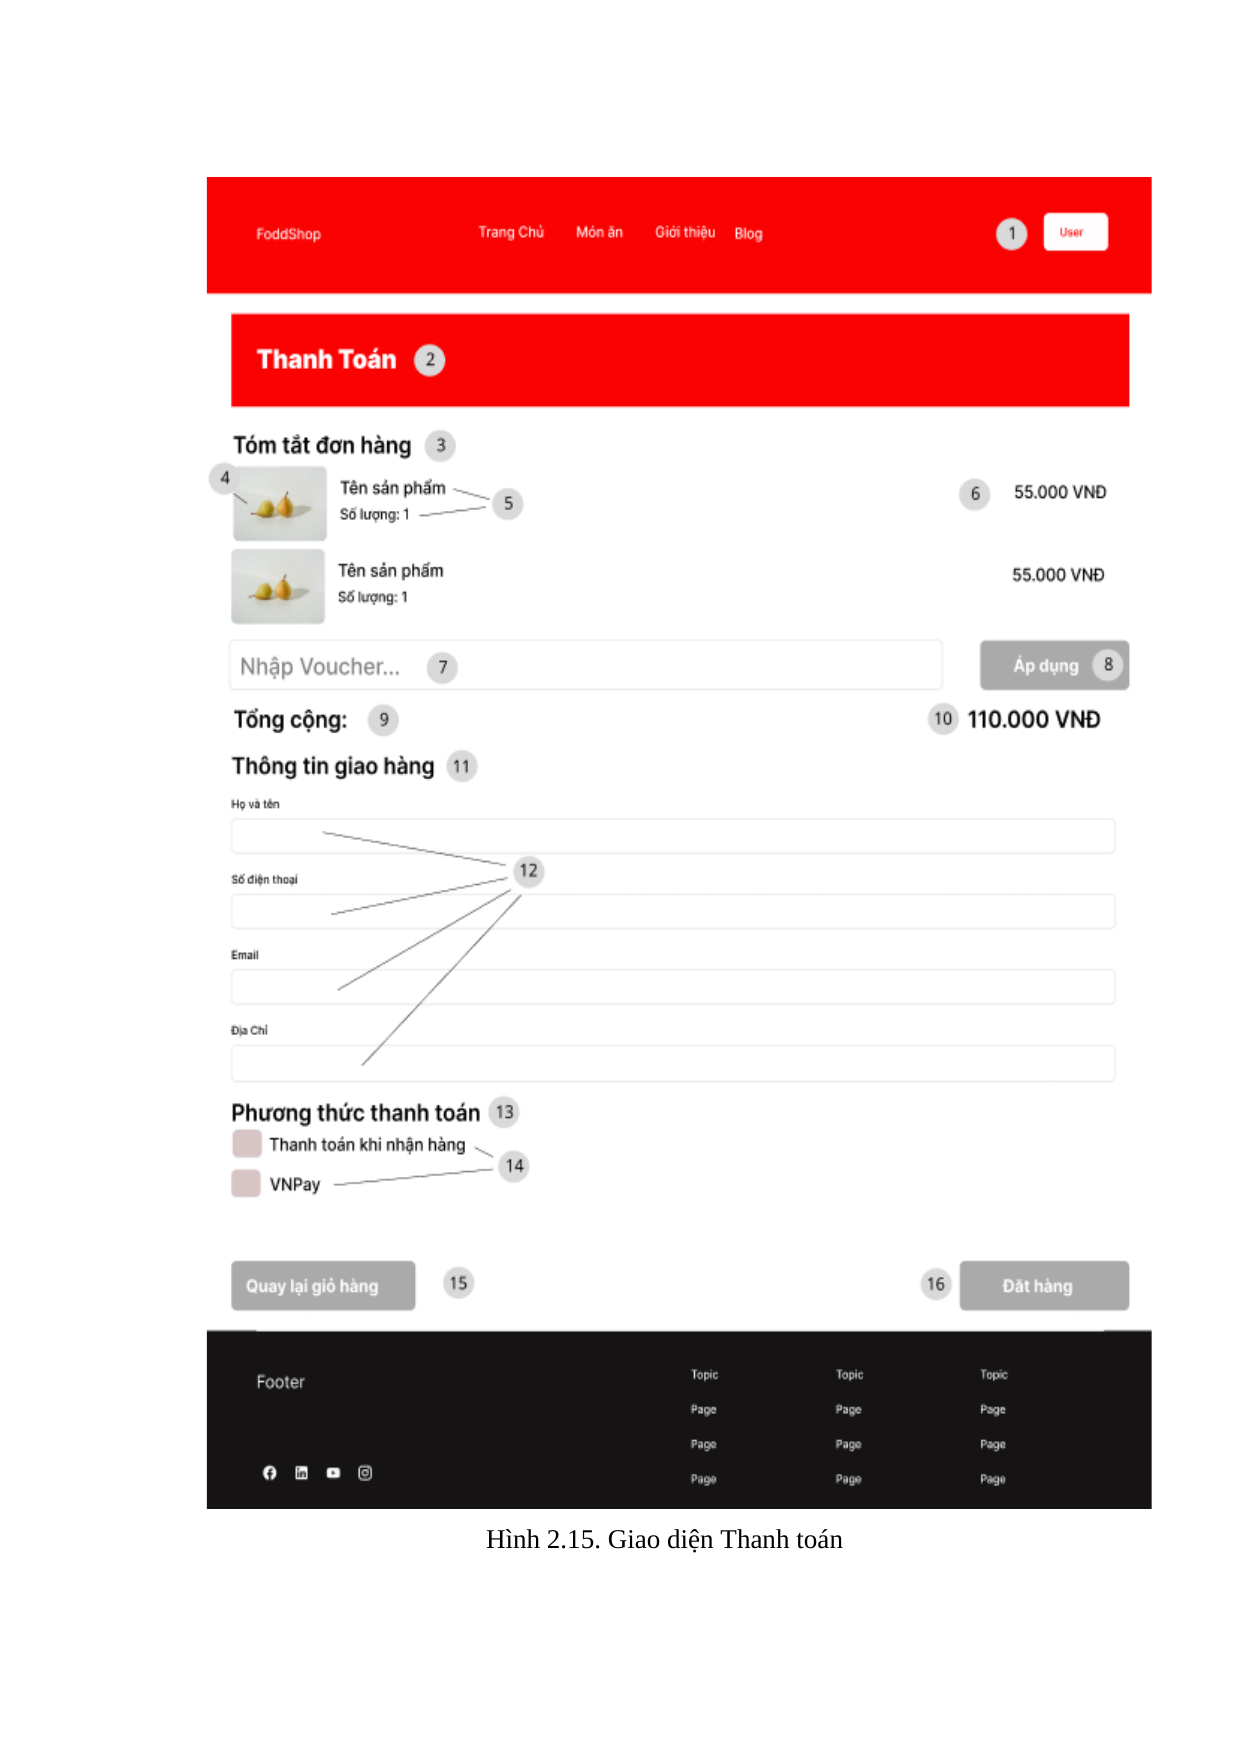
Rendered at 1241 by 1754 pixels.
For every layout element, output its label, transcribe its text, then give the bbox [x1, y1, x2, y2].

picture [206, 177, 1152, 1509]
text Hình 2.15. Giao diện Thanh toán [207, 1523, 1122, 1554]
